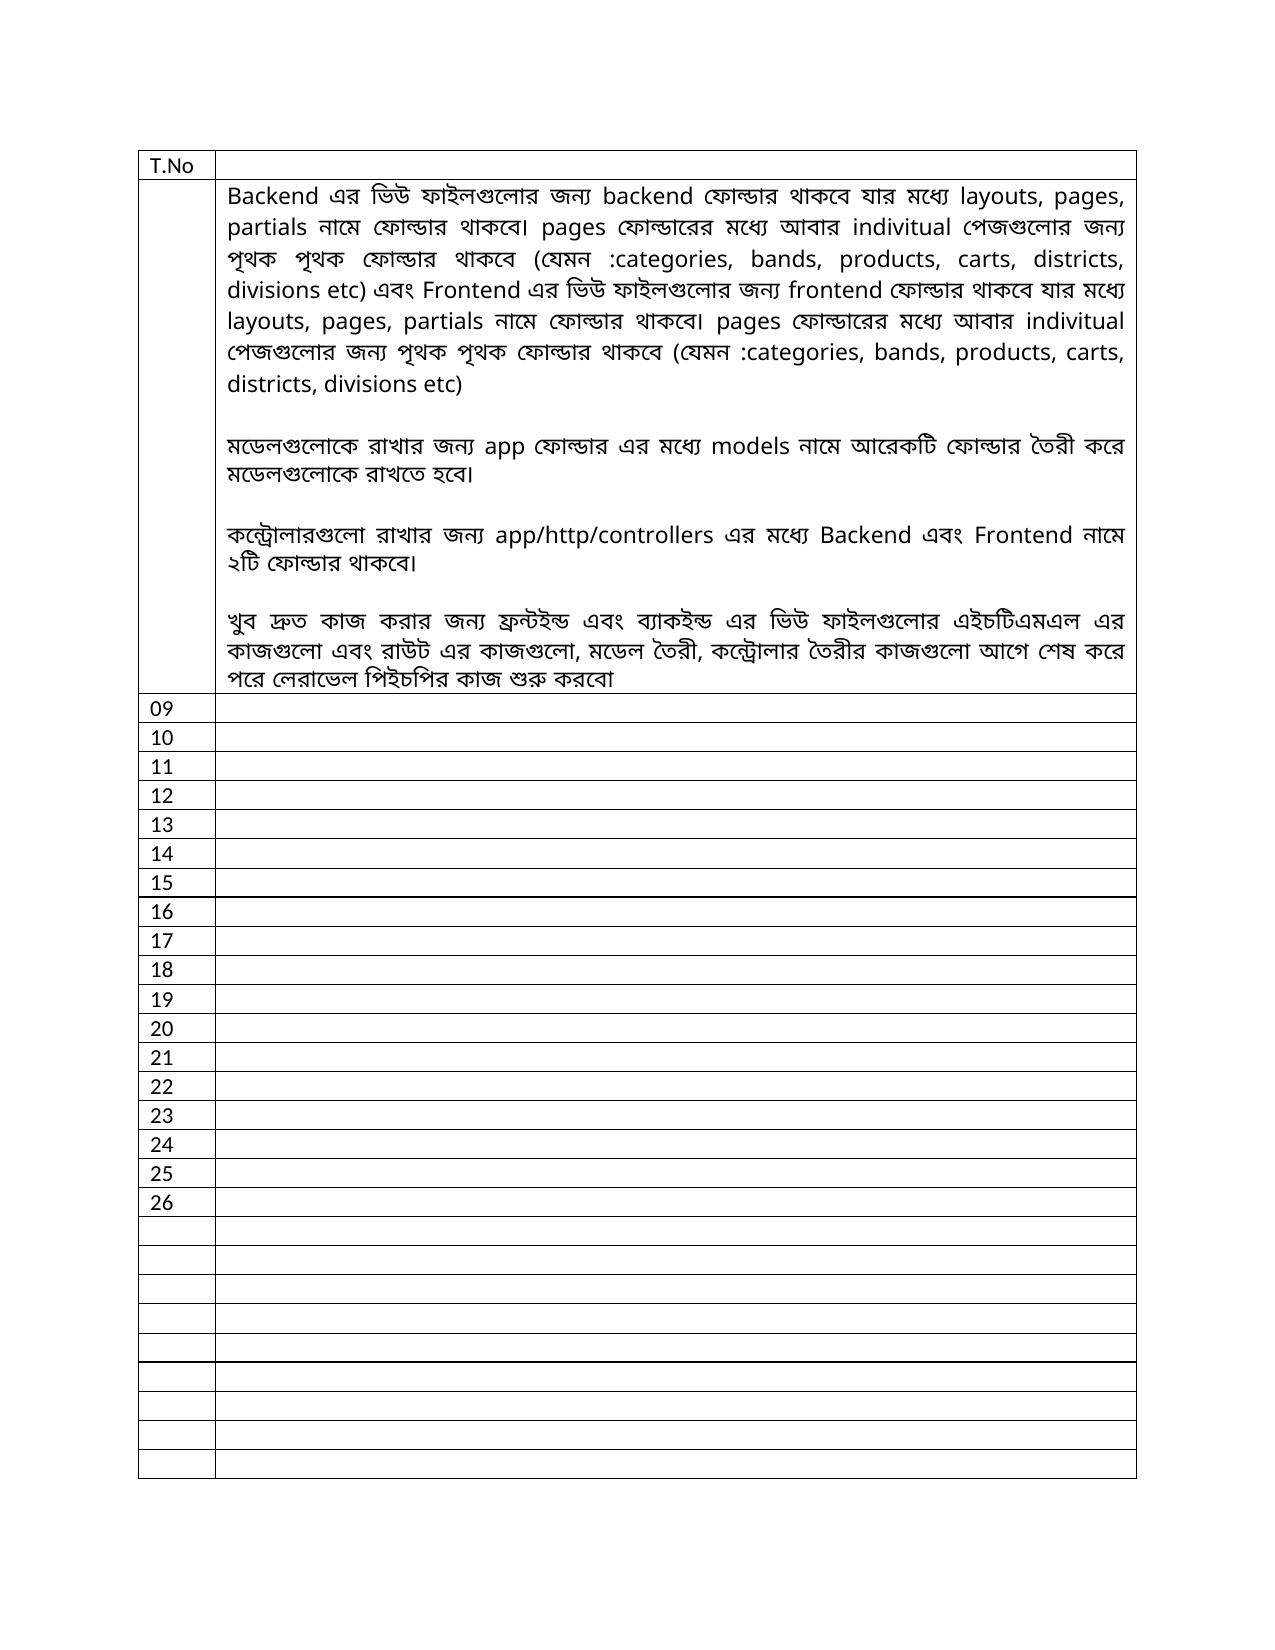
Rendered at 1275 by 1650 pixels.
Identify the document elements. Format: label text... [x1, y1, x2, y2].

table_cell [216, 1304, 1136, 1332]
table_cell [216, 927, 1136, 954]
table_cell [139, 1246, 215, 1274]
table_cell 11 [139, 752, 215, 780]
table_cell [216, 1101, 1136, 1129]
table_cell [216, 1130, 1136, 1158]
table_cell [216, 1159, 1136, 1187]
table_cell [139, 1450, 215, 1478]
table_cell [216, 781, 1136, 809]
table_cell [139, 1363, 215, 1391]
table_cell 22 [139, 1072, 215, 1100]
table_cell 25 [139, 1159, 215, 1187]
table_cell 26 [139, 1188, 215, 1216]
table_cell 10 [139, 723, 215, 751]
table_cell Backend এর ভিউ ফাইলগুলোর জন্য backend ফোল্ডার থাকবে যার মধ্যে layouts, pages, partials নামে ফোল্ডার থাকবে। pages ফোল্ডারের মধ্যে আবার indivitual পেজগুলোর জন্য পৃথক পৃথক ফোল্ডার থাকবে (যেমন :categories, bands, products, carts, districts, divisions etc) এবং Frontend এর ভিউ ফাইলগুলোর জন্য frontend ফোল্ডার থাকবে যার মধ্যে layouts, pages, partials নামে ফোল্ডার থাকবে। pages ফোল্ডারের মধ্যে আবার indivitual পেজগুলোর জন্য পৃথক পৃথক ফোল্ডার থাকবে (যেমন :categories, bands, products, carts, districts, divisions etc) মডেলগুলোকে রাখার জন্য app ফোল্ডার এর মধ্যে models নামে আরেকটি ফোল্ডার তৈরী করে মডেলগুলোকে রাখতে হবে। কন্ট্রোলারগুলো রাখার জন্য app/http/controllers এর মধ্যে Backend এবং Frontend নামে ২টি ফোল্ডার থাকবে। খুব দ্রুত কাজ করার জন্য ফ্রন্টইন্ড এবং ব্যাকইন্ড এর ভিউ ফাইলগুলোর এইচটিএমএল এর কাজগুলো এবং রাউট এর কাজগুলো, মডেল তৈরী, কন্ট্রোলার তৈরীর কাজগুলো আগে শেষ করে পরে লেরাভেল পিইচপির কাজ শুরু করবো [216, 180, 1136, 693]
table_cell [216, 1275, 1136, 1303]
table_cell [139, 1304, 215, 1332]
table_cell 09 [139, 694, 215, 722]
table_cell [216, 898, 1136, 926]
table_cell [139, 1334, 215, 1361]
table_cell [216, 869, 1136, 896]
table_cell [216, 1188, 1136, 1216]
table_cell [216, 1043, 1136, 1071]
table_cell [139, 1392, 215, 1419]
table_cell 13 [139, 810, 215, 838]
table_cell [216, 1421, 1136, 1449]
table_header T.No [139, 151, 215, 179]
table_cell [216, 1246, 1136, 1274]
table_cell 19 [139, 985, 215, 1013]
table_cell [216, 694, 1136, 722]
table_cell [139, 180, 215, 693]
table_cell [216, 956, 1136, 984]
table_cell 23 [139, 1101, 215, 1129]
table_cell 16 [139, 898, 215, 926]
table_cell 24 [139, 1130, 215, 1158]
table_cell 20 [139, 1014, 215, 1042]
table_cell 21 [139, 1043, 215, 1071]
table_cell [216, 1392, 1136, 1419]
table_cell [139, 1217, 215, 1245]
table_cell [216, 723, 1136, 751]
table_cell 15 [139, 869, 215, 896]
table_cell 17 [139, 927, 215, 954]
table_cell [216, 1334, 1136, 1361]
table_cell [216, 810, 1136, 838]
table_cell [139, 1421, 215, 1449]
table_cell [216, 839, 1136, 867]
table_cell [216, 985, 1136, 1013]
table_cell 18 [139, 956, 215, 984]
table_cell 12 [139, 781, 215, 809]
table_cell 14 [139, 839, 215, 867]
table_cell [216, 1217, 1136, 1245]
table_cell [216, 1450, 1136, 1478]
table_header [216, 151, 1136, 179]
table_cell [216, 752, 1136, 780]
table_cell [216, 1014, 1136, 1042]
table_cell [216, 1363, 1136, 1391]
table_cell [139, 1275, 215, 1303]
table_cell [216, 1072, 1136, 1100]
